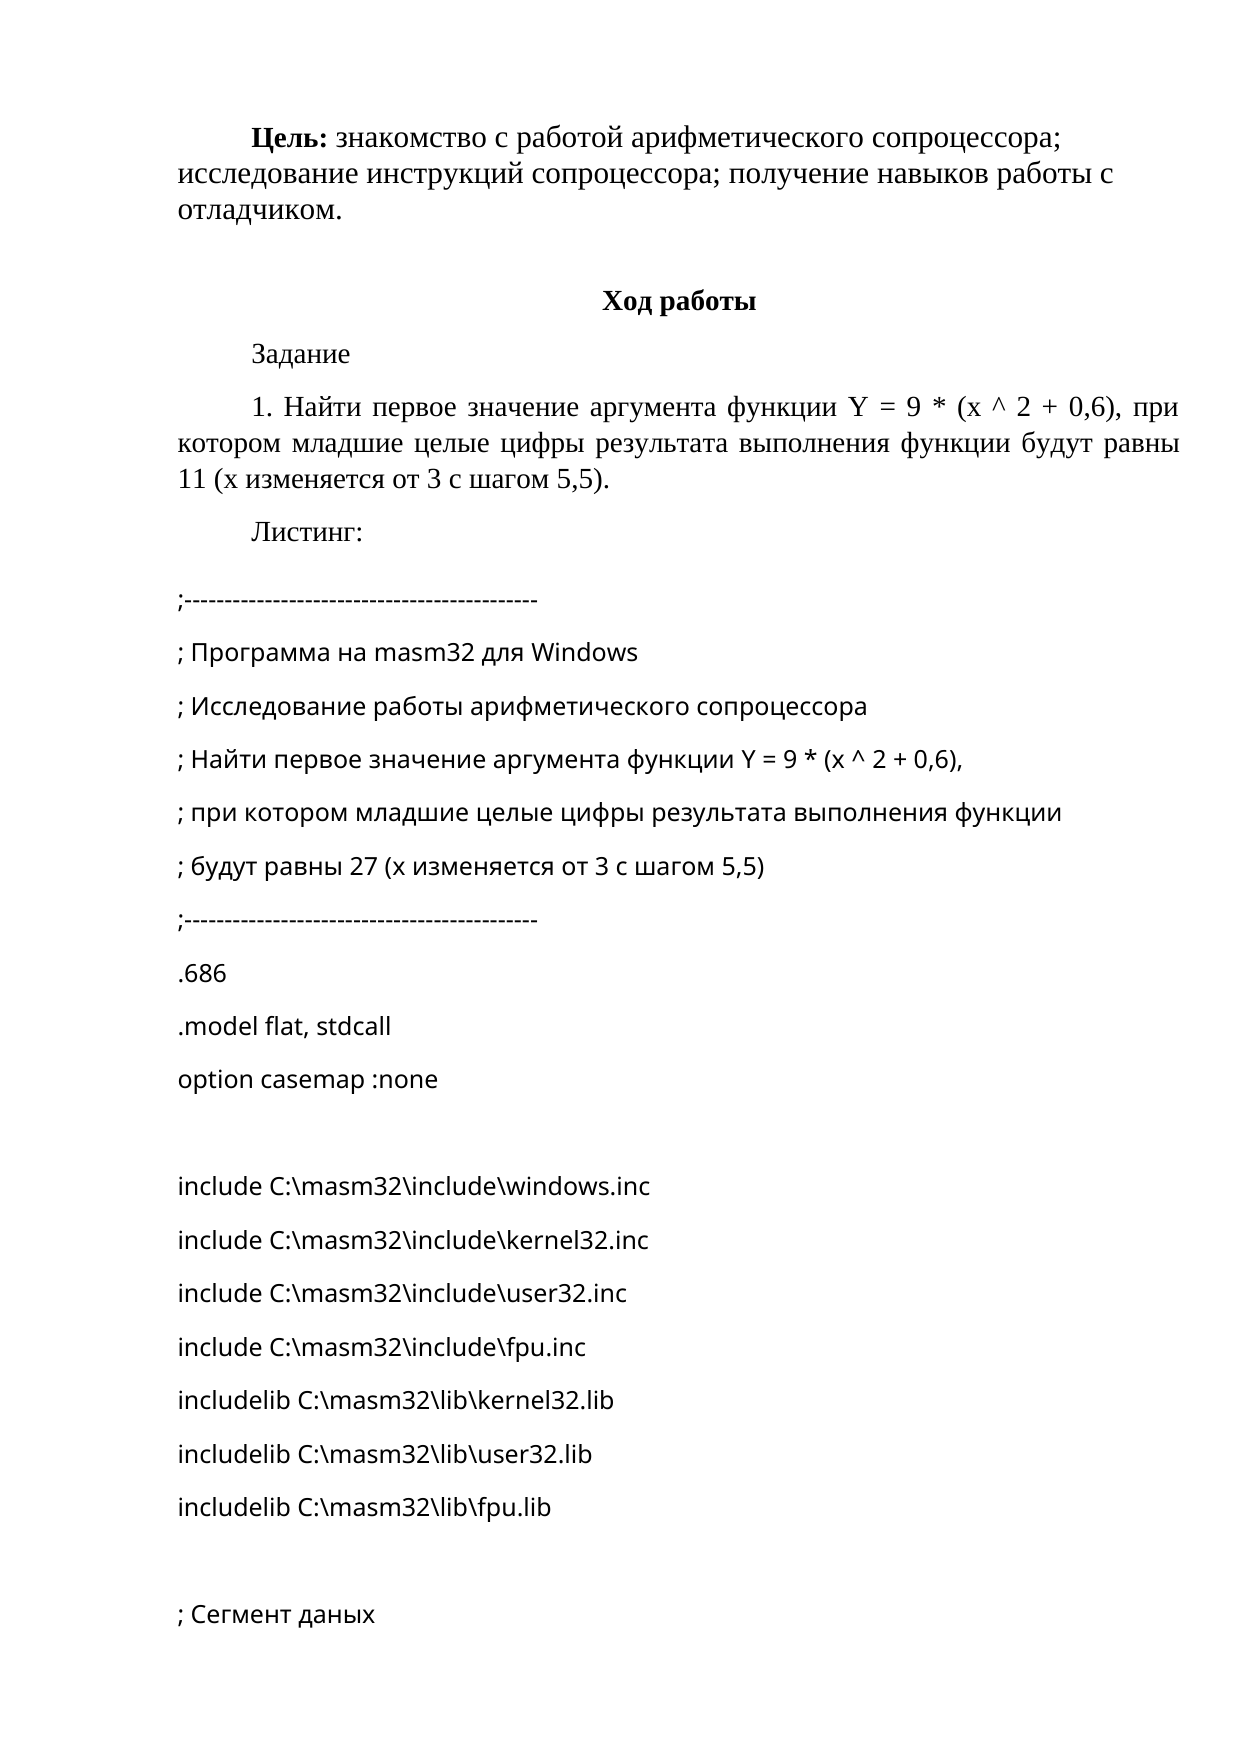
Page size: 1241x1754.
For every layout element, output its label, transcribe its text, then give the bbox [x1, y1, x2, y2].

text ; Найти первое значение аргумента функции Y = 9 * (x ^ 2 + 0,6), [177, 742, 1181, 776]
text Цель: знакомство с работой арифметического сопроцессора; исследование инструкций сопроцессора; получение навыков работы с отладчиком. [177, 118, 1181, 226]
text include C:\masm32\include\user32.inc [177, 1276, 1181, 1310]
text Ход работы [177, 283, 1181, 317]
text ; при котором младшие целые цифры результата выполнения функции [177, 795, 1181, 829]
text Задание [177, 336, 1181, 370]
text includelib C:\masm32\lib\kernel32.lib [177, 1383, 1181, 1417]
text include C:\masm32\include\kernel32.inc [177, 1222, 1181, 1257]
text ; будут равны 27 (x изменяется от 3 с шагом 5,5) [177, 848, 1181, 882]
text ; Исследование работы арифметического сопроцессора [177, 688, 1181, 722]
text option casemap :none [177, 1062, 1181, 1096]
text ;-------------------------------------------- [177, 581, 1181, 615]
text .model flat, stdcall [177, 1009, 1181, 1043]
text ; Программа на masm32 для Windows [177, 635, 1181, 669]
text 1. Найти первое значение аргумента функции Y = 9 * (x ^ 2 + 0,6), при котором младшие целые цифры результата выполнения функции будут равны 11 (x изменяется от 3 с шагом 5,5). [177, 389, 1181, 495]
text ; Сегмент даных [177, 1597, 1181, 1631]
text includelib C:\masm32\lib\user32.lib [177, 1436, 1181, 1470]
text Листинг: [177, 514, 1181, 548]
text includelib C:\masm32\lib\fpu.lib [177, 1490, 1181, 1524]
text .686 [177, 955, 1181, 989]
text ;-------------------------------------------- [177, 902, 1181, 936]
text include C:\masm32\include\windows.inc [177, 1169, 1181, 1203]
text include C:\masm32\include\fpu.inc [177, 1329, 1181, 1363]
